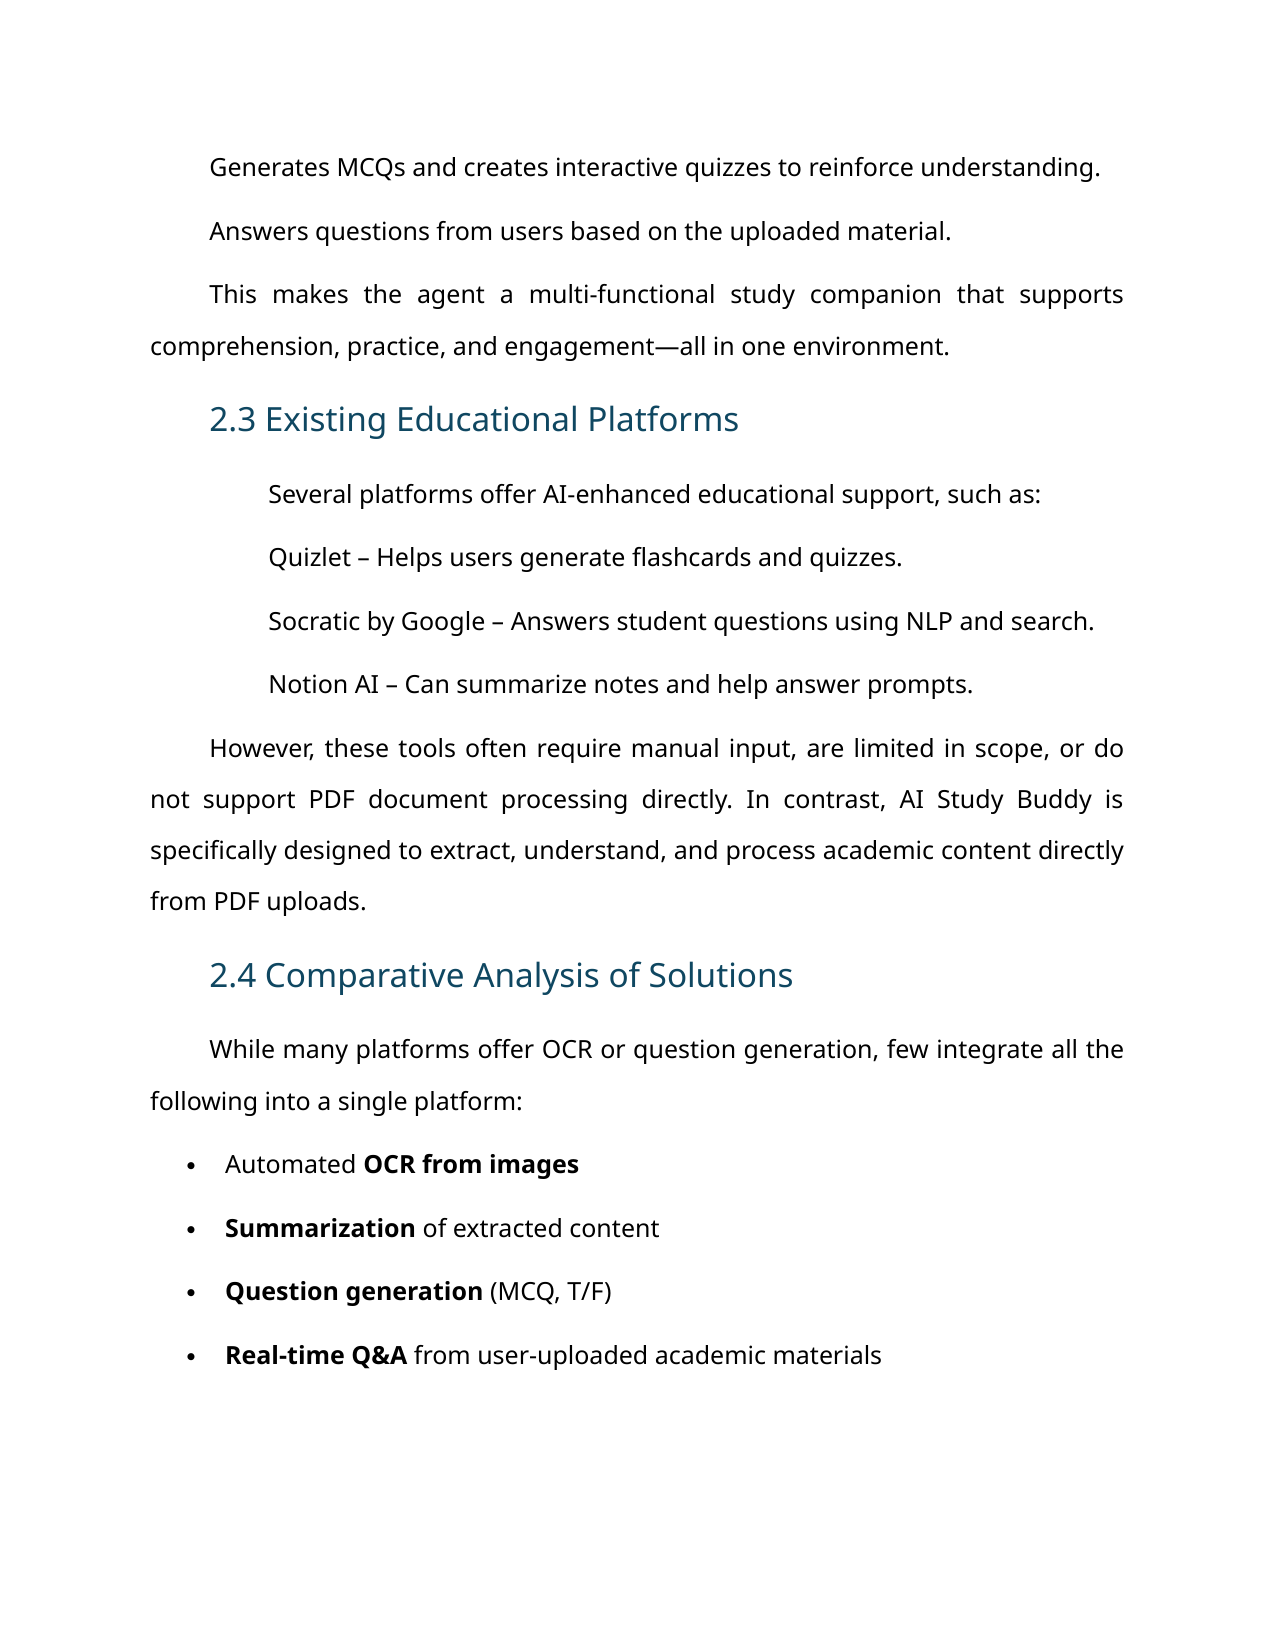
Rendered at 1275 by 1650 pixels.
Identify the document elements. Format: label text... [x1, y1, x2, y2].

subtitle 2.4 Comparative Analysis of Solutions [150, 951, 1125, 997]
text While many platforms offer OCR or question generation, few integrate all the following into a single platform: [150, 1032, 1125, 1117]
list Automated OCR from images [187, 1147, 1125, 1181]
text Socratic by Google – Answers student questions using NLP and search. [209, 603, 1125, 638]
text Several platforms offer AI-enhanced educational support, such as: [209, 476, 1125, 511]
subtitle 2.3 Existing Educational Platforms [150, 396, 1125, 441]
list Real-time Q&A from user-uploaded academic materials [187, 1337, 1125, 1371]
text Answers questions from users based on the uploaded material. [150, 213, 1125, 248]
list Question generation (MCQ, T/F) [187, 1274, 1125, 1308]
list Summarization of extracted content [187, 1210, 1125, 1244]
text Quizlet – Helps users generate flashcards and quizzes. [209, 540, 1125, 574]
text This makes the agent a multi-functional study companion that supports comprehension, practice, and engagement—all in one environment. [150, 277, 1125, 362]
text Generates MCQs and creates interactive quizzes to reinforce understanding. [150, 150, 1125, 184]
text Notion AI – Can summarize notes and help answer prompts. [209, 667, 1125, 701]
text However, these tools often require manual input, are limited in scope, or do not support PDF document processing directly. In contrast, AI Study Buddy is specifically designed to extract, understand, and process academic content directly from PDF uploads. [150, 731, 1125, 918]
